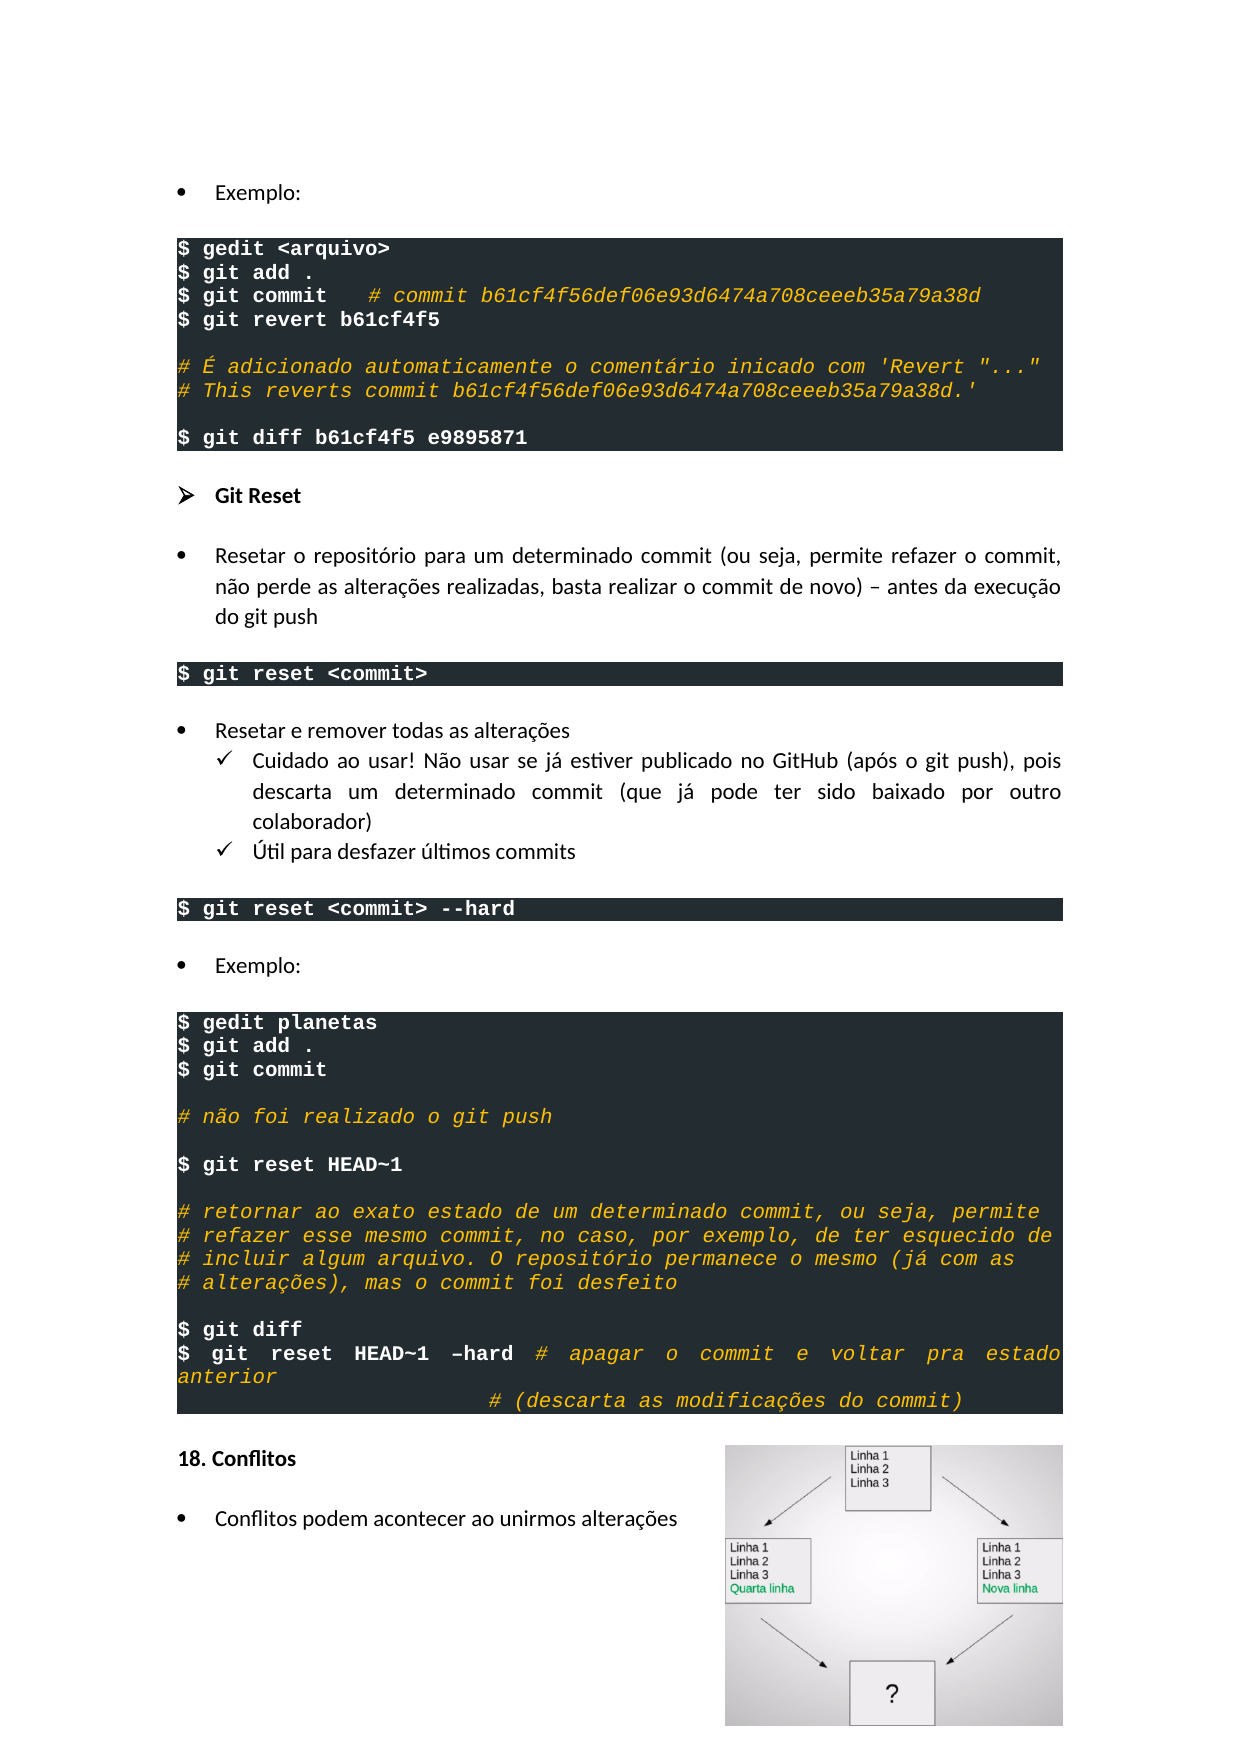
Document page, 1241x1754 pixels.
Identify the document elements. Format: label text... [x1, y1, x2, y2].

list Resetar e remover todas as alterações [177, 716, 1063, 744]
list Conflitos podem acontecer ao unirmos alterações [177, 1504, 725, 1532]
list Resetar o repositório para um determinado commit (ou seja, permite refazer o commit, não perde as alterações realizadas, basta realizar o commit de novo) – antes da execução do git push [177, 542, 1063, 630]
picture [725, 1445, 1063, 1726]
text # É adicionado automaticamente o comentário inicado com 'Revert "..." [177, 356, 1063, 380]
list Útil para desfazer últimos commits [215, 837, 1063, 865]
text $ git reset HEAD~1 [177, 1154, 1063, 1177]
text $ git add . [177, 262, 1063, 286]
text $ git reset HEAD~1 –hard # apagar o commit e voltar pra estado anterior [177, 1343, 1063, 1390]
text # This reverts commit b61cf4f56def06e93d6474a708ceeeb35a79a38d.' [177, 380, 1063, 404]
text $ git reset <commit> [177, 662, 1063, 686]
text # alterações), mas o commit foi desfeito [177, 1272, 1063, 1296]
list Git Reset [177, 481, 1063, 509]
list Cuidado ao usar! Não usar se já estiver publicado no GitHub (após o git push), pois descarta um determinado commit (que já pode ter sido baixado por outro colaborador) [215, 747, 1063, 835]
text $ git add . [177, 1036, 1063, 1059]
text $ git reset <commit> --hard [177, 898, 1063, 921]
text # retornar ao exato estado de um determinado commit, ou seja, permite [177, 1201, 1063, 1225]
text $ git revert b61cf4f5 [177, 309, 1063, 333]
text # incluir algum arquivo. O repositório permanece o mesmo (já com as [177, 1248, 1063, 1272]
list Exemplo: [177, 178, 1063, 206]
text $ git commit [177, 1059, 1063, 1083]
text $ git diff [177, 1319, 1063, 1343]
text # (descarta as modificações do commit) [177, 1390, 1063, 1414]
text $ git diff b61cf4f5 e9895871 [177, 427, 1063, 451]
text 18. Conflitos [177, 1444, 1063, 1472]
list Exemplo: [177, 951, 1063, 979]
text $ git commit # commit b61cf4f56def06e93d6474a708ceeeb35a79a38d [177, 286, 1063, 309]
text # não foi realizado o git push [177, 1106, 1063, 1130]
text # refazer esse mesmo commit, no caso, por exemplo, de ter esquecido de [177, 1225, 1063, 1248]
text $ gedit planetas [177, 1012, 1063, 1036]
text $ gedit <arquivo> [177, 238, 1063, 262]
